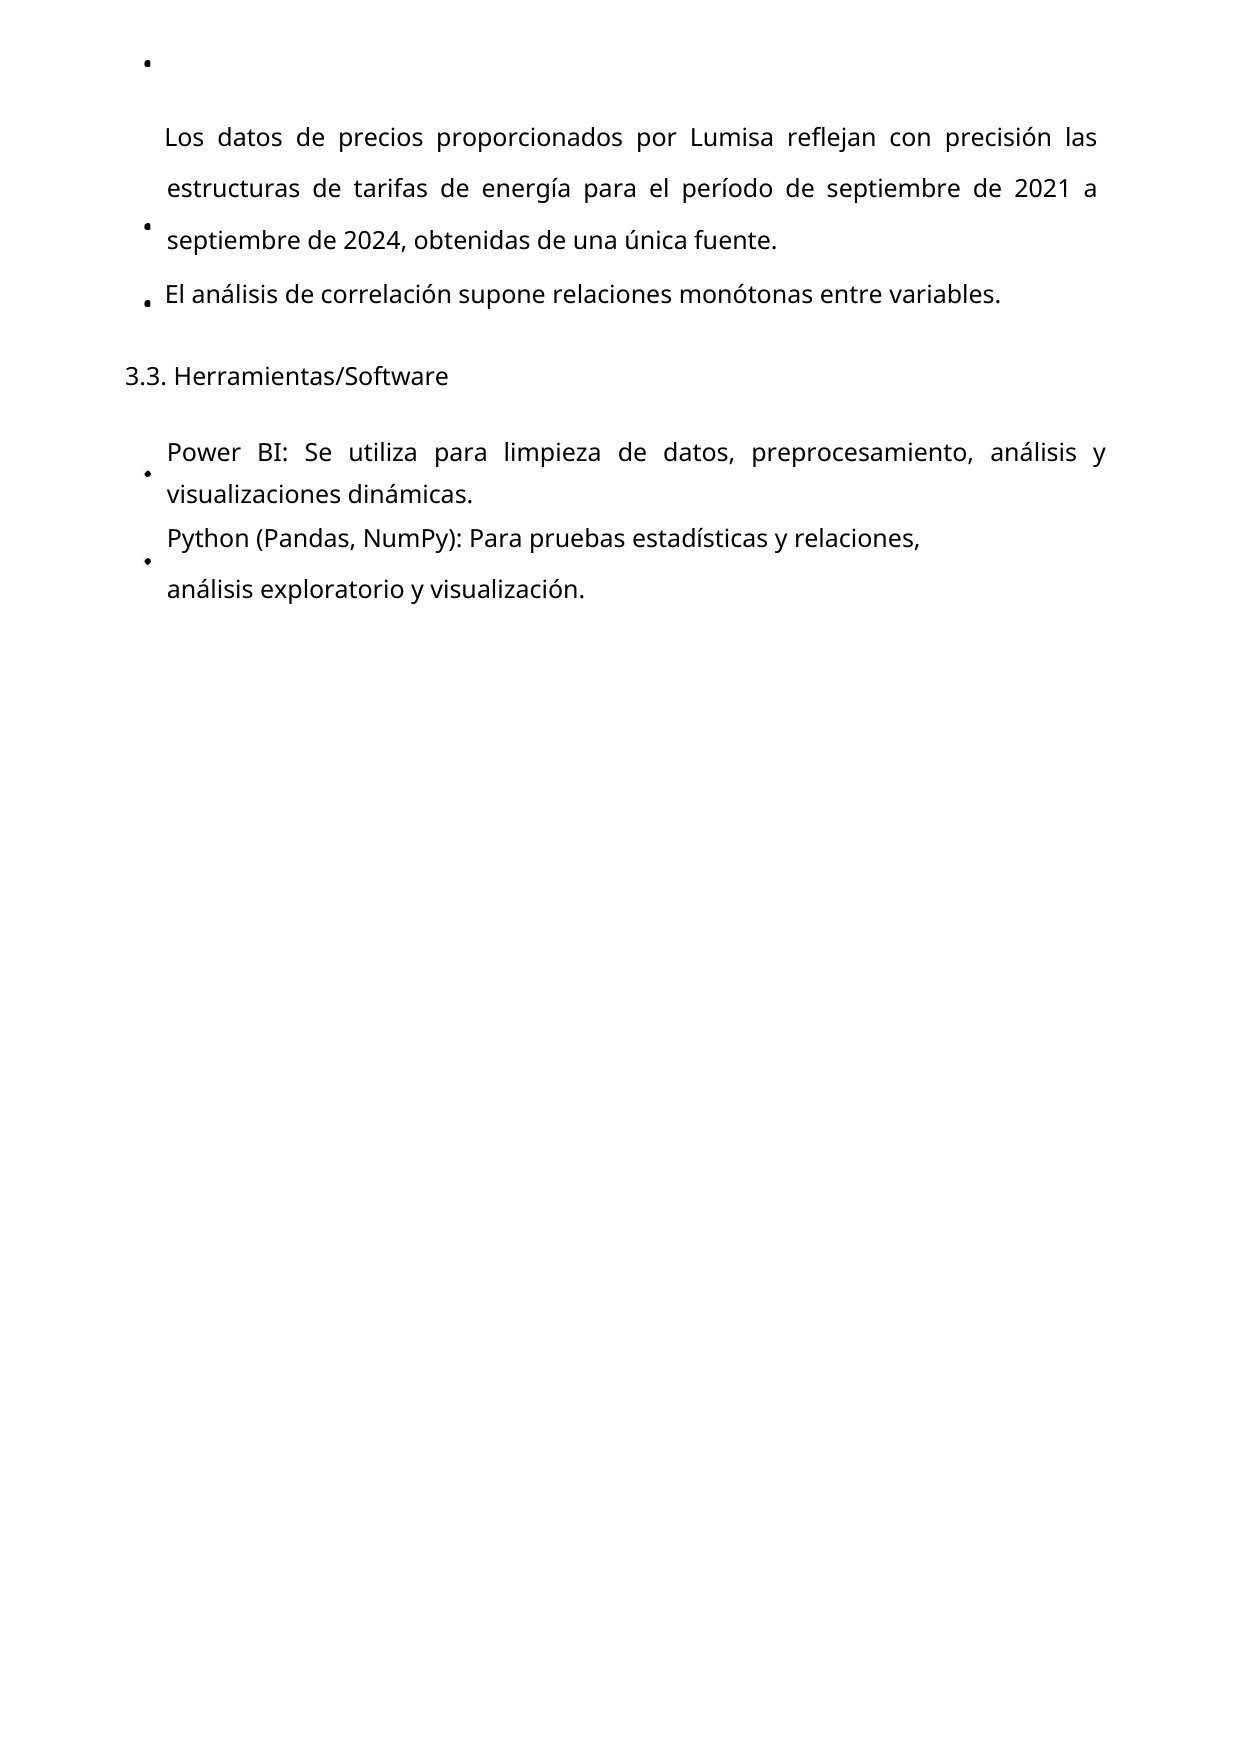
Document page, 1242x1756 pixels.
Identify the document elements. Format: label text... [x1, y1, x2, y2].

text Power BI: Se utiliza para limpieza de datos, preprocesamiento, análisis y visualizaciones dinámicas. [167, 434, 1107, 511]
picture [142, 468, 153, 479]
text Python (Pandas, NumPy): Para pruebas estadísticas y relaciones, análisis exploratorio y visualización. [167, 521, 993, 605]
picture [142, 556, 153, 567]
picture [144, 300, 151, 307]
picture [144, 223, 151, 230]
picture [144, 60, 151, 67]
text El análisis de correlación supone relaciones monótonas entre variables. [164, 277, 1116, 311]
text 3.3. Herramientas/Software [125, 359, 1116, 393]
text Los datos de precios proporcionados por Lumisa reflejan con precisión las estructuras de tarifas de energía para el período de septiembre de 2021 a septiembre de 2024, obtenidas de una única fuente. [164, 119, 1099, 257]
